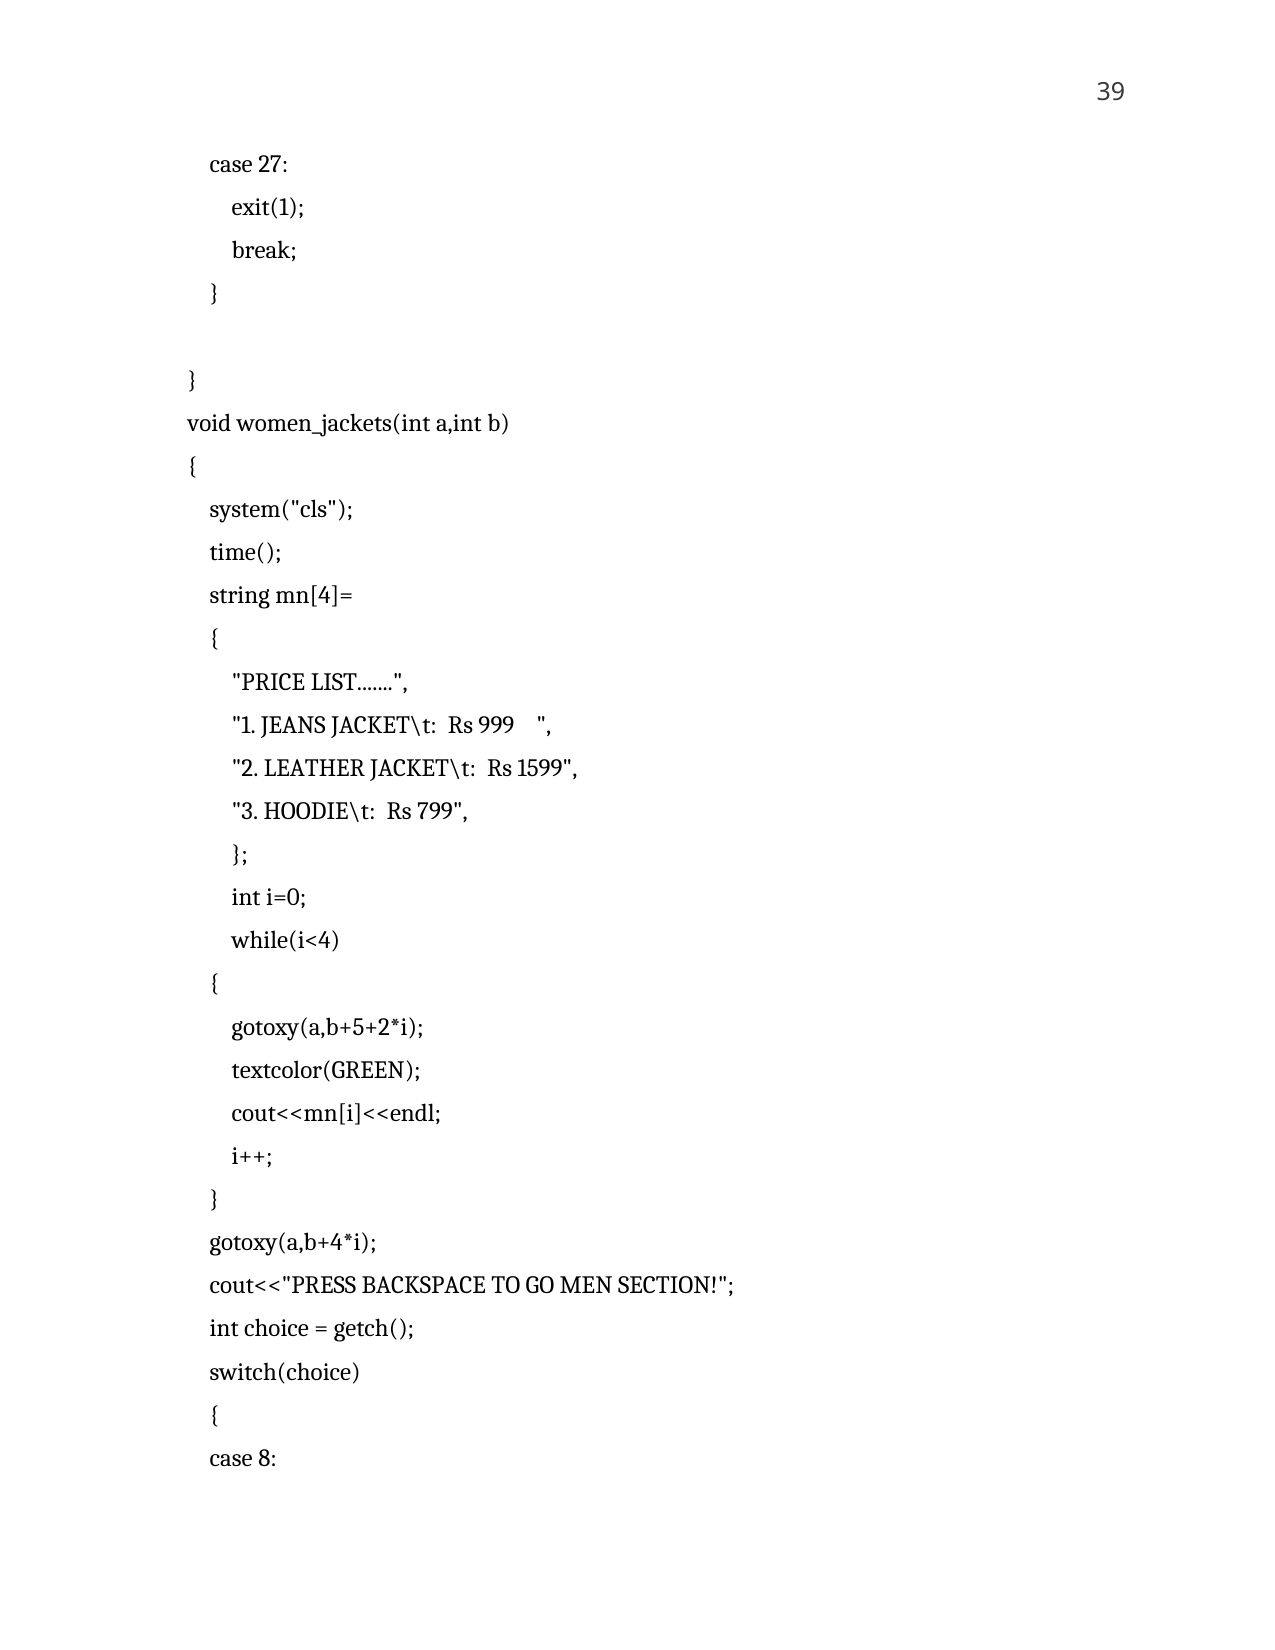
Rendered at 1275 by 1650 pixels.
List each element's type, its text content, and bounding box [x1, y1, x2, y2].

text textcolor(GREEN); [187, 1056, 1125, 1084]
text "1. JEANS JACKET\t: Rs 999 ", [187, 711, 1125, 739]
text } [187, 279, 1125, 308]
text { [187, 969, 1125, 998]
text while(i<4) [187, 926, 1125, 955]
text { [187, 1401, 1125, 1429]
text case 27: [187, 150, 1125, 179]
text cout<<"PRESS BACKSPACE TO GO MEN SECTION!"; [187, 1271, 1125, 1300]
text cout<<mn[i]<<endl; [187, 1099, 1125, 1127]
text { [187, 624, 1125, 653]
text i++; [187, 1142, 1125, 1171]
text gotoxy(a,b+5+2*i); [187, 1012, 1125, 1041]
text void women_jackets(int a,int b) [187, 409, 1125, 437]
text int choice = getch(); [187, 1314, 1125, 1343]
text "PRICE LIST.......", [187, 667, 1125, 696]
text }; [187, 840, 1125, 869]
text exit(1); [187, 193, 1125, 222]
text break; [187, 236, 1125, 265]
text case 8: [187, 1444, 1125, 1472]
text gotoxy(a,b+4*i); [187, 1228, 1125, 1257]
text switch(choice) [187, 1357, 1125, 1386]
text } [187, 366, 1125, 394]
text system("cls"); [187, 495, 1125, 524]
text time(); [187, 538, 1125, 567]
text "2. LEATHER JACKET\t: Rs 1599", [187, 754, 1125, 782]
text { [187, 452, 1125, 481]
text int i=0; [187, 883, 1125, 912]
text } [187, 1185, 1125, 1214]
text string mn[4]= [187, 581, 1125, 610]
text "3. HOODIE\t: Rs 799", [187, 797, 1125, 826]
